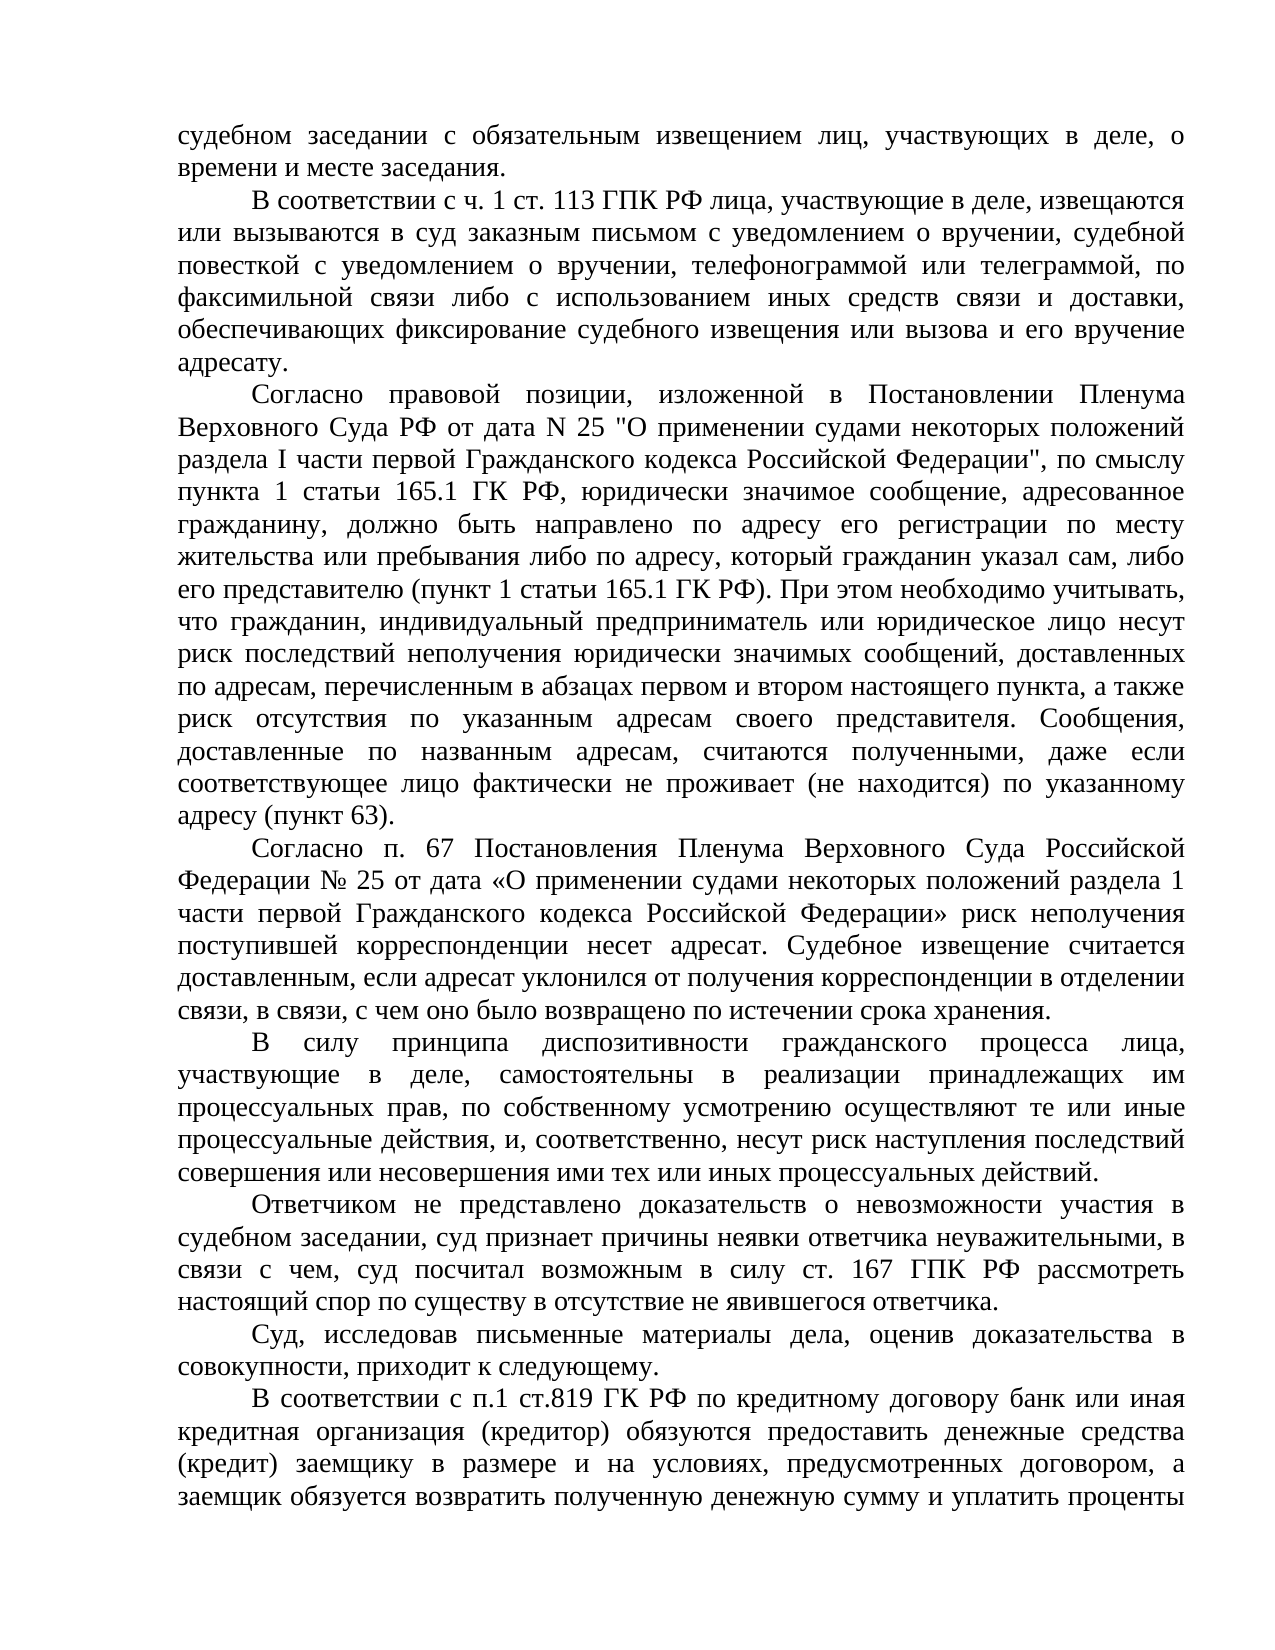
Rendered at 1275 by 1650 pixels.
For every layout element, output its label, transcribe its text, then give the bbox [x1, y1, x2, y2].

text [177, 1382, 1186, 1511]
text В соответствии с ч. 1 ст. 113 ГПК РФ лица, участвующие в деле, извещаются или вызываются в суд заказным письмом с уведомлением о вручении, судебной повесткой с уведомлением о вручении, телефонограммой или телеграммой, по факсимильной связи либо с использованием иных средств связи и доставки, обеспечивающих фиксирование судебного извещения или вызова и его вручение адресату. [177, 183, 1186, 377]
text Ответчиком не представлено доказательств о невозможности участия в судебном заседании, суд признает причины неявки ответчика неуважительными, в связи с чем, суд посчитал возможным в силу ст. 167 ГПК РФ рассмотреть настоящий спор по существу в отсутствие не явившегося ответчика. [177, 1187, 1186, 1317]
text Суд, исследовав письменные материалы дела, оценив доказательства в совокупности, приходит к следующему. [177, 1317, 1186, 1382]
text Согласно правовой позиции, изложенной в Постановлении Пленума Верховного Суда РФ от дата N 25 "О применении судами некоторых положений раздела I части первой Гражданского кодекса Российской Федерации", по смыслу пункта 1 статьи 165.1 ГК РФ, юридически значимое сообщение, адресованное гражданину, должно быть направлено по адресу его регистрации по месту жительства или пребывания либо по адресу, который гражданин указал сам, либо его представителю (пункт 1 статьи 165.1 ГК РФ). При этом необходимо учитывать, что гражданин, индивидуальный предприниматель или юридическое лицо несут риск последствий неполучения юридически значимых сообщений, доставленных по адресам, перечисленным в абзацах первом и втором настоящего пункта, а также риск отсутствия по указанным адресам своего представителя. Сообщения, доставленные по названным адресам, считаются полученными, даже если соответствующее лицо фактически не проживает (не находится) по указанному адресу (пункт 63). [177, 377, 1186, 831]
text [177, 118, 1186, 183]
text Согласно п. 67 Постановления Пленума Верховного Суда Российской Федерации № 25 от дата «О применении судами некоторых положений раздела 1 части первой Гражданского кодекса Российской Федерации» риск неполучения поступившей корреспонденции несет адресат. Судебное извещение считается доставленным, если адресат уклонился от получения корреспонденции в отделении связи, в связи, с чем оно было возвращено по истечении срока хранения. [177, 831, 1186, 1025]
text В силу принципа диспозитивности гражданского процесса лица, участвующие в деле, самостоятельны в реализации принадлежащих им процессуальных прав, по собственному усмотрению осуществляют те или иные процессуальные действия, и, соответственно, несут риск наступления последствий совершения или несовершения ими тех или иных процессуальных действий. [177, 1025, 1186, 1187]
